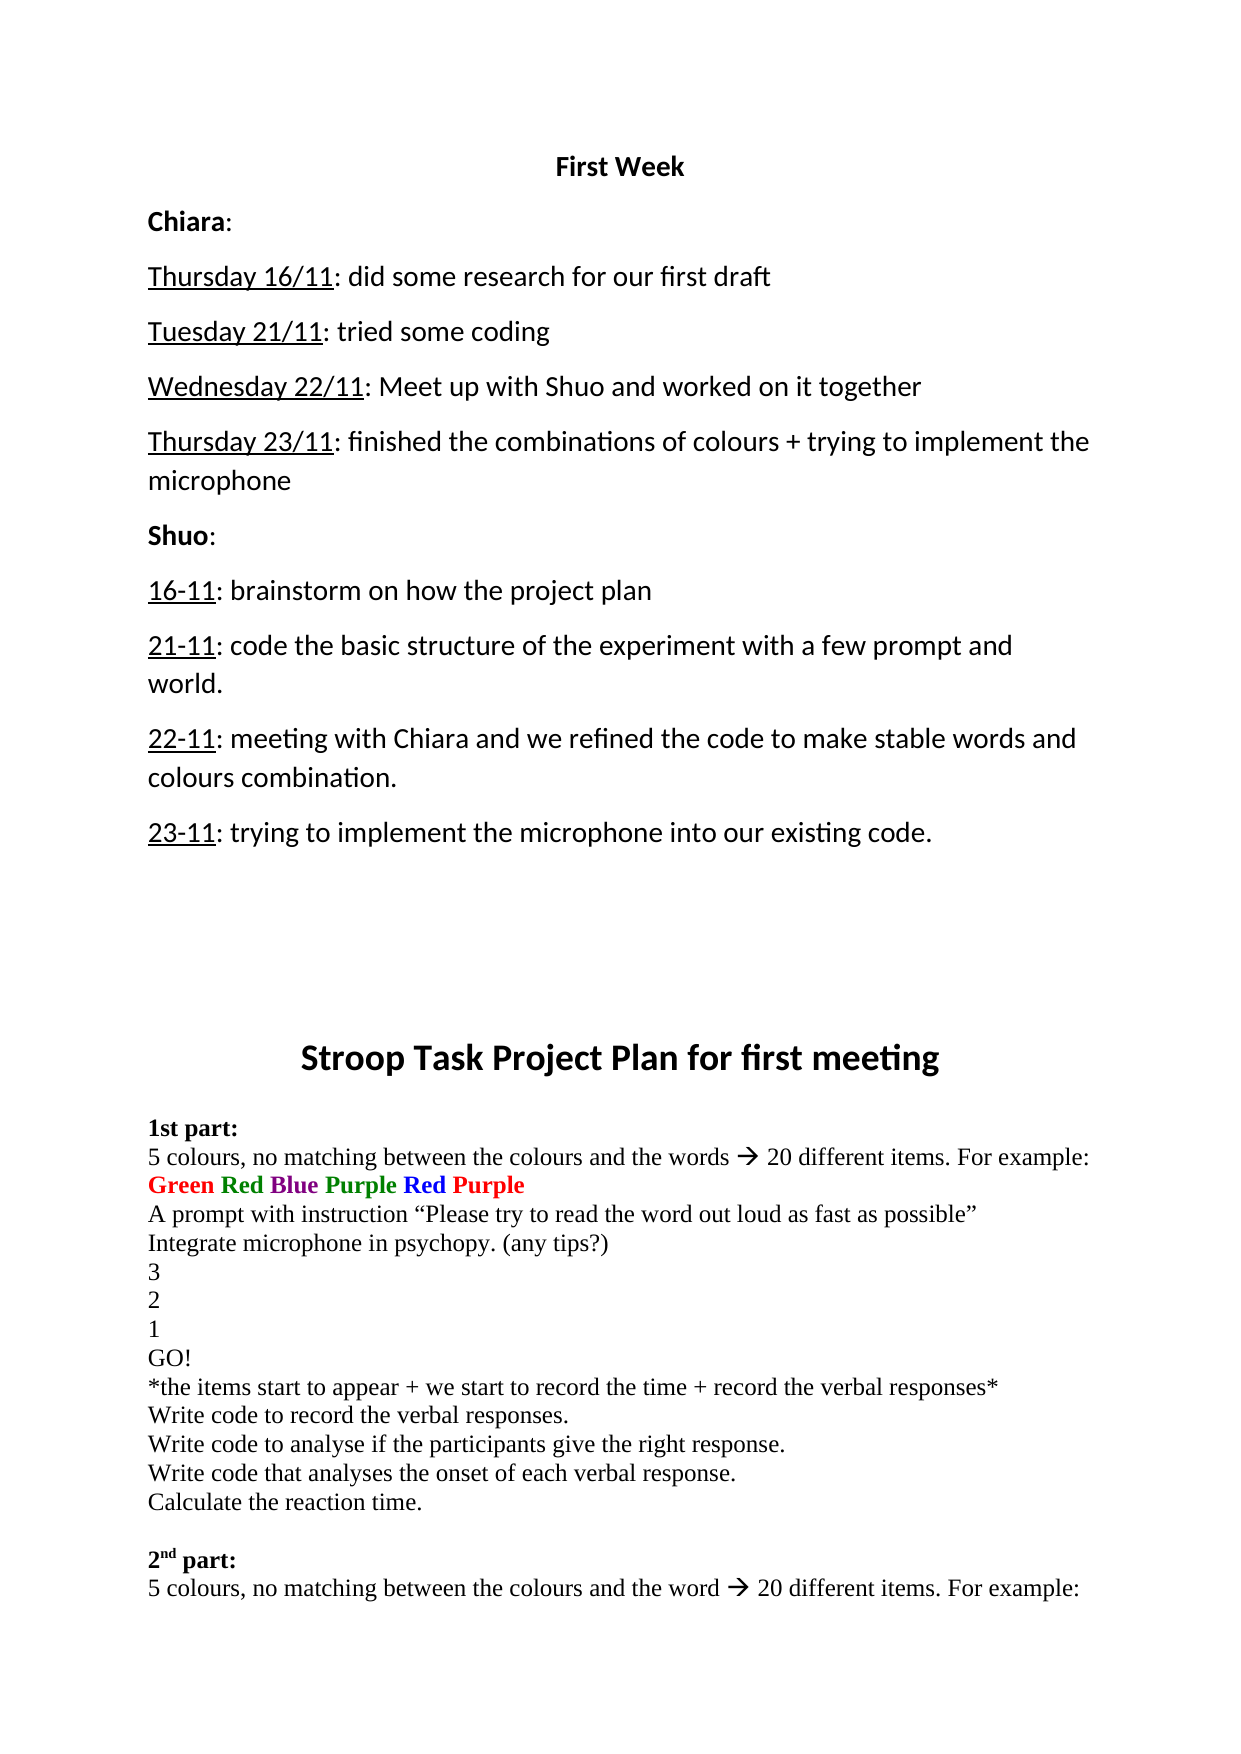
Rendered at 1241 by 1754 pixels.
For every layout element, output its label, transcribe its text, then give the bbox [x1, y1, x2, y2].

text 1st part: 5 colours, no matching between the colours and the words 20 different items. For example: Green Red Blue Purple Red Purple A prompt with instruction “Please try to read the word out loud as fast as possible” Integrate microphone in psychopy. (any tips?) 3 2 1 GO! *the items start to appear + we start to record the time + record the verbal responses* Write code to record the verbal responses. Write code to analyse if the participants give the right response. Write code that analyses the onset of each verbal response. Calculate the reaction time. [148, 1113, 1093, 1516]
text Thursday 16/11: did some research for our first draft [148, 258, 1093, 293]
text Chiara: [148, 203, 1093, 238]
text Wednesday 22/11: Meet up with Shuo and worked on it together [148, 368, 1093, 404]
text Stroop Task Project Plan for first meeting [148, 1034, 1093, 1080]
text 21-11: code the basic structure of the experiment with a few prompt and world. [148, 627, 1093, 701]
text 16-11: brainstorm on how the project plan [148, 572, 1093, 607]
text Thursday 23/11: finished the combinations of colours + trying to implement the microphone [148, 423, 1093, 497]
text 22-11: meeting with Chiara and we refined the code to make stable words and colours combination. [148, 720, 1093, 794]
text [148, 1545, 1093, 1602]
text 23-11: trying to implement the microphone into our existing code. [148, 814, 1093, 849]
text Tuesday 21/11: tried some coding [148, 313, 1093, 348]
text First Week [148, 148, 1093, 183]
text Shuo: [148, 517, 1093, 552]
